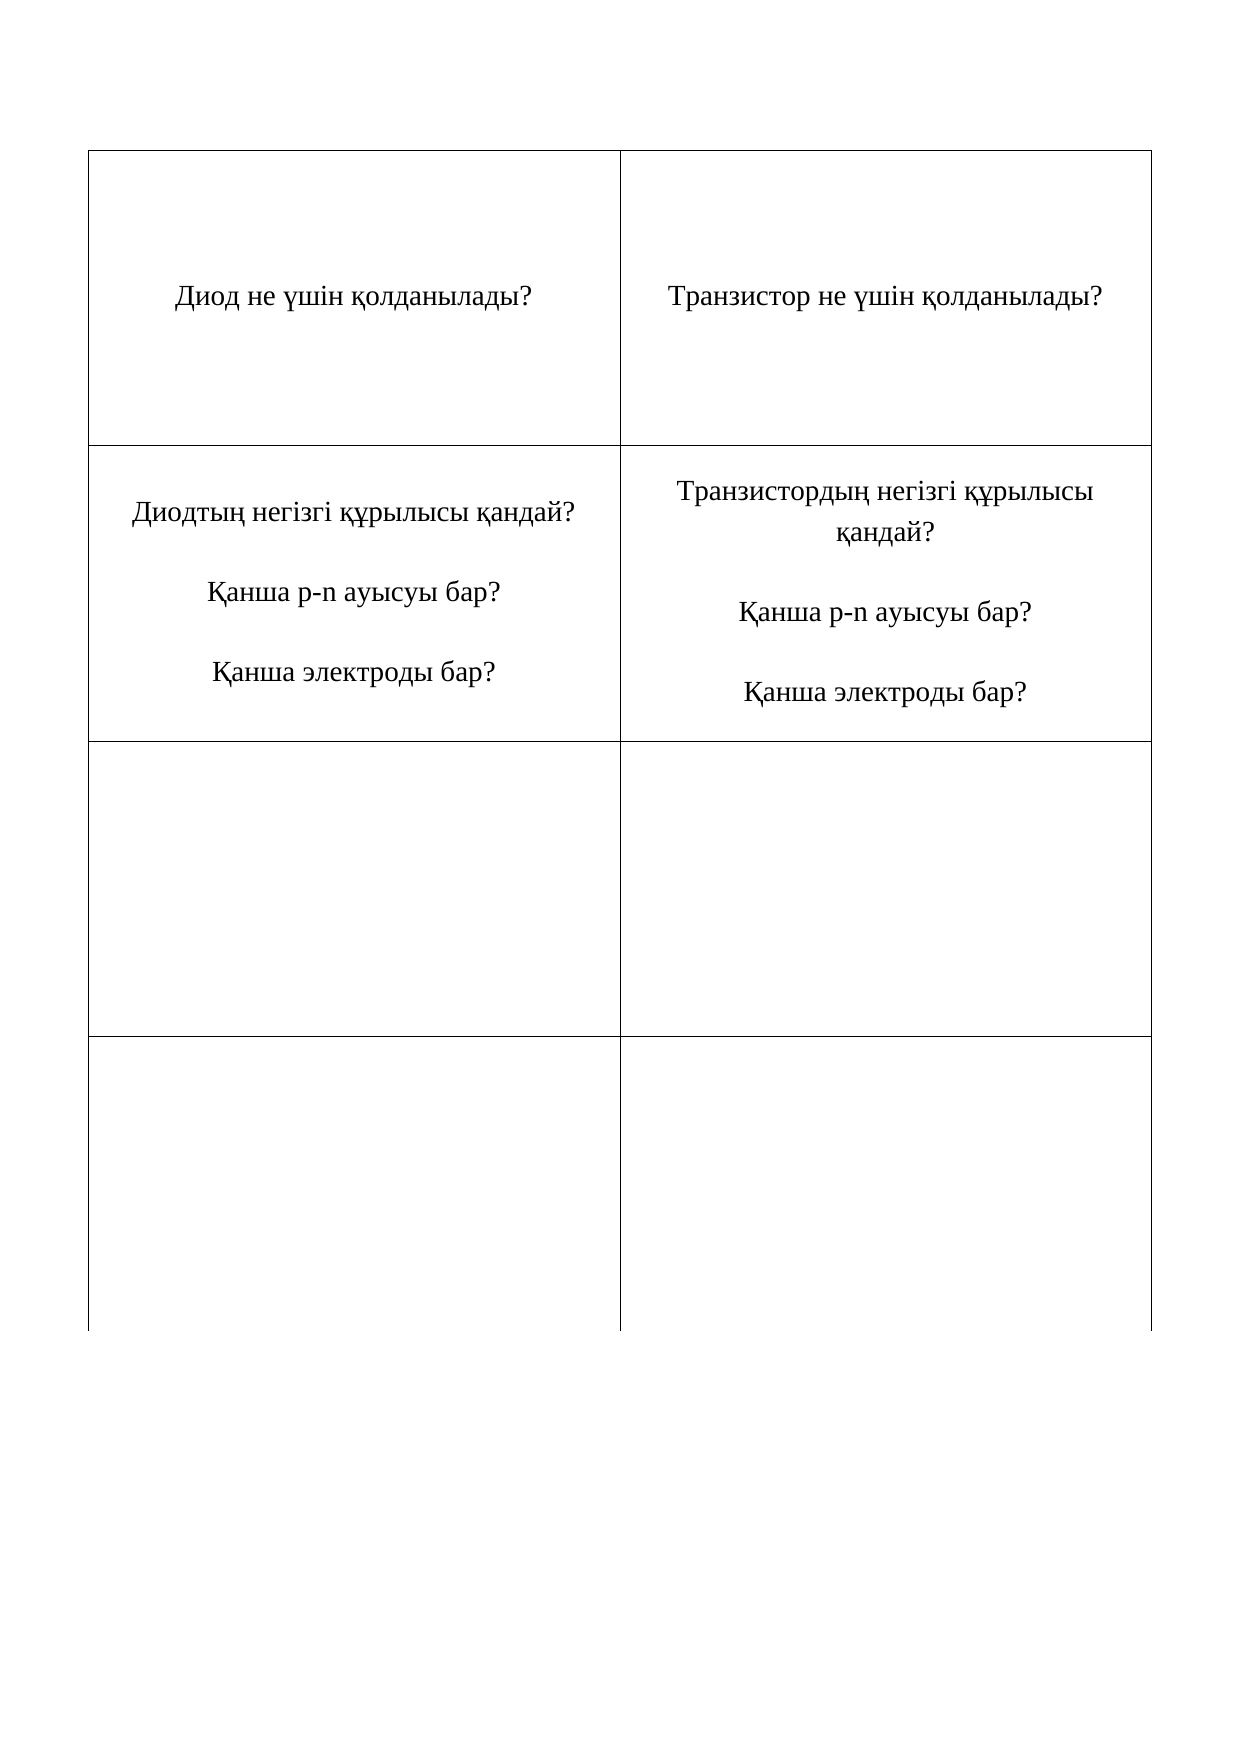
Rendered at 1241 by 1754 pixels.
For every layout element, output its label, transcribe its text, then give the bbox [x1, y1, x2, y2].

table_cell [89, 742, 620, 1036]
table_cell Транзистордың негізгі құрылысы қандай? Қанша p-n ауысуы бар? Қанша электроды бар? [621, 446, 1151, 741]
table_cell [89, 1037, 620, 1331]
table_cell [621, 1037, 1151, 1331]
table_cell Диод не үшін қолданылады? [89, 151, 620, 445]
table_cell Диодтың негізгі құрылысы қандай? Қанша p-n ауысуы бар? Қанша электроды бар? [89, 446, 620, 741]
table_cell [621, 742, 1151, 1036]
table_cell Транзистор не үшін қолданылады? [621, 151, 1151, 445]
